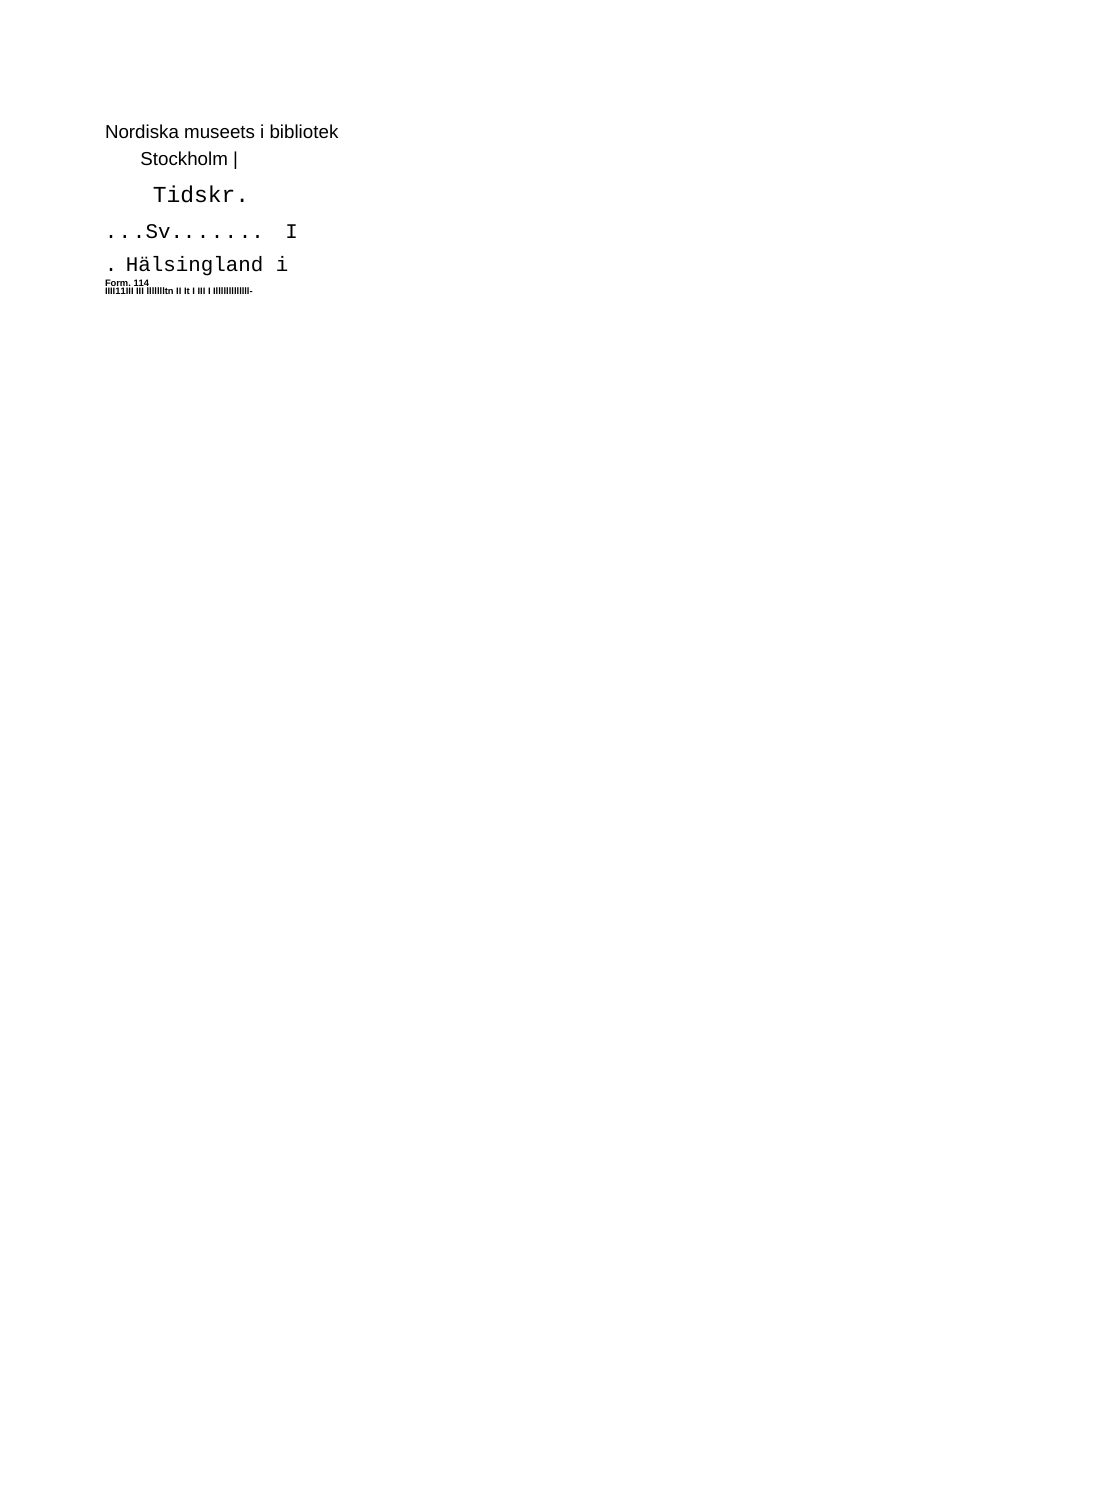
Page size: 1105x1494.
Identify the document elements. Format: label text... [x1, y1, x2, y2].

text Nordiska museets i bibliotek [105, 121, 913, 143]
text Hälsingland i [105, 253, 913, 277]
text Tidskr. [105, 183, 913, 209]
text Sv. I [105, 222, 913, 245]
text Stockholm | [105, 148, 913, 169]
